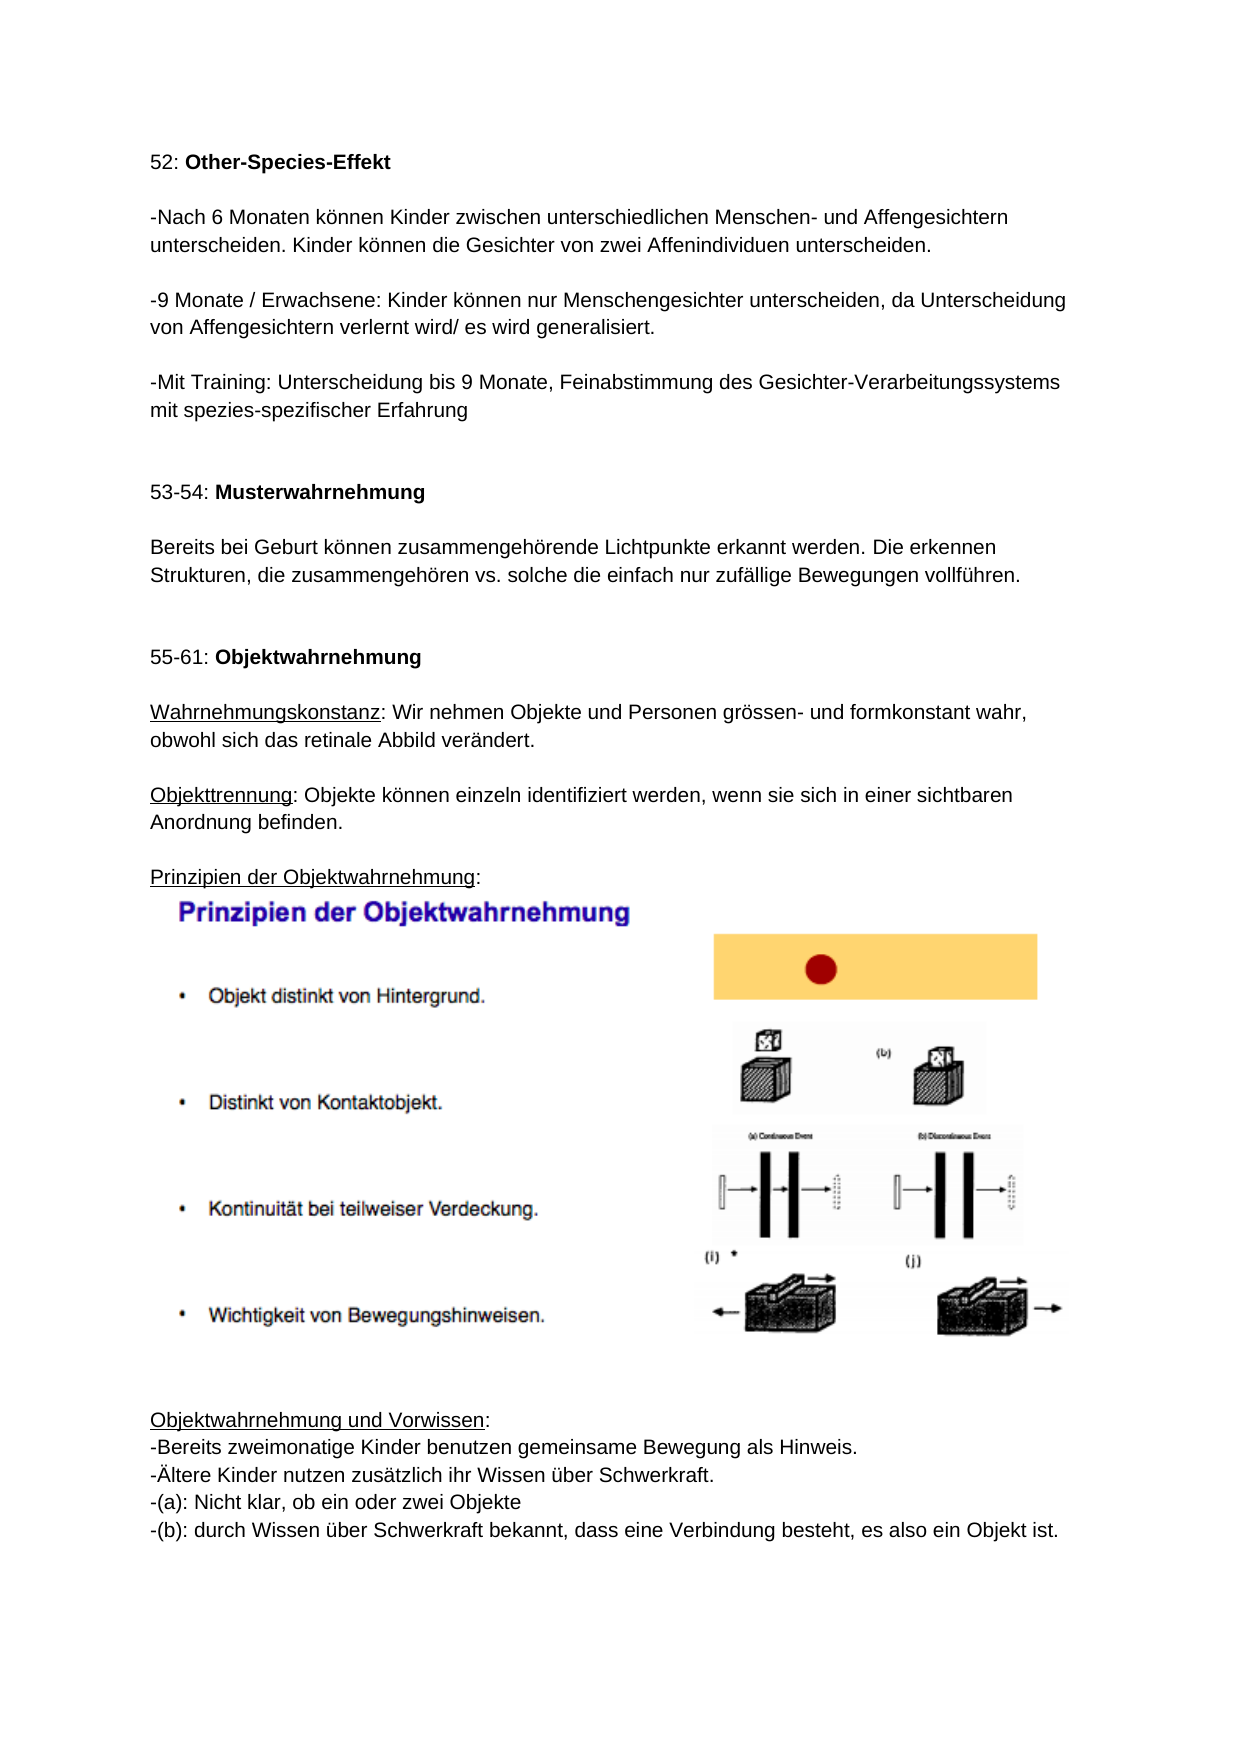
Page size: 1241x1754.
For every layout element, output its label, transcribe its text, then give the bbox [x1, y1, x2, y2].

picture [150, 892, 1072, 1349]
text -(b): durch Wissen über Schwerkraft bekannt, dass eine Verbindung besteht, es also ein Objekt ist. [150, 1518, 1090, 1542]
text -Bereits zweimonatige Kinder benutzen gemeinsame Bewegung als Hinweis. [150, 1435, 1090, 1459]
text -9 Monate / Erwachsene: Kinder können nur Menschengesichter unterscheiden, da Unterscheidung von Affengesichtern verlernt wird/ es wird generalisiert. [150, 287, 1090, 339]
text Bereits bei Geburt können zusammengehörende Lichtpunkte erkannt werden. Die erkennen Strukturen, die zusammengehören vs. solche die einfach nur zufällige Bewegungen vollführen. [150, 535, 1090, 586]
text 55-61: Objektwahrnehmung [150, 645, 1090, 669]
text 53-54: Musterwahrnehmung [150, 480, 1090, 504]
text 52: Other-Species-Effekt [150, 150, 1090, 174]
text -Mit Training: Unterscheidung bis 9 Monate, Feinabstimmung des Gesichter-Verarbeitungssystems mit spezies-spezifischer Erfahrung [150, 370, 1090, 421]
text -(a): Nicht klar, ob ein oder zwei Objekte [150, 1490, 1090, 1514]
text Objektwahrnehmung und Vorwissen: [150, 1408, 1090, 1432]
text Wahrnehmungskonstanz: Wir nehmen Objekte und Personen grössen- und formkonstant wahr, obwohl sich das retinale Abbild verändert. [150, 700, 1090, 751]
text Objekttrennung: Objekte können einzeln identifiziert werden, wenn sie sich in einer sichtbaren Anordnung befinden. [150, 782, 1090, 834]
text -Ältere Kinder nutzen zusätzlich ihr Wissen über Schwerkraft. [150, 1463, 1090, 1487]
text -Nach 6 Monaten können Kinder zwischen unterschiedlichen Menschen- und Affengesichtern unterscheiden. Kinder können die Gesichter von zwei Affenindividuen unterscheiden. [150, 205, 1090, 256]
text Prinzipien der Objektwahrnehmung: [150, 865, 1090, 889]
